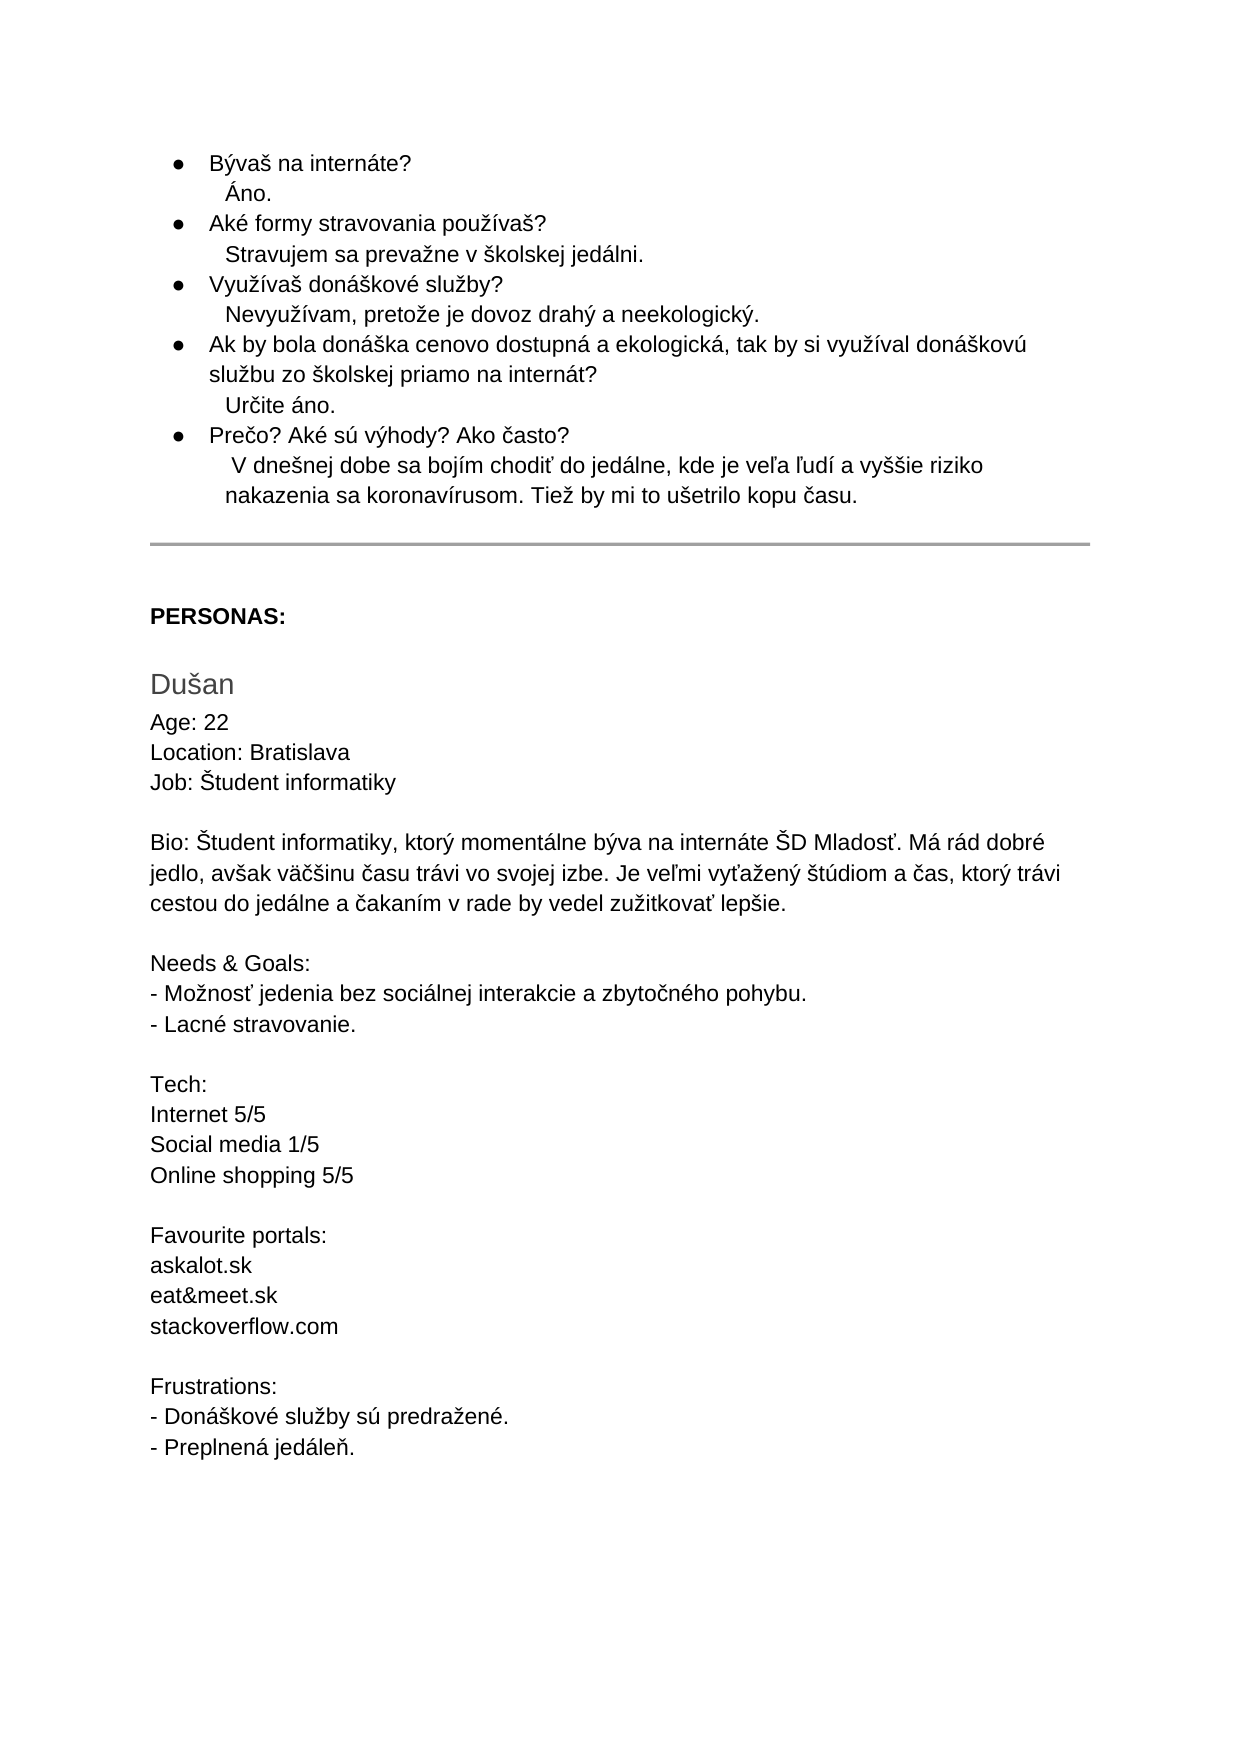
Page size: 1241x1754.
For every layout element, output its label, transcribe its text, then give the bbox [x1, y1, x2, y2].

list Aké formy stravovania používaš? [171, 210, 1090, 237]
text Age: 22 [150, 708, 1090, 735]
text - Donáškové služby sú predražené. [150, 1403, 1090, 1430]
text Favourite portals: [150, 1222, 1090, 1248]
list Prečo? Aké sú výhody? Ako často? [171, 422, 1090, 448]
text Online shopping 5/5 [150, 1162, 1090, 1188]
text PERSONAS: [150, 603, 1090, 629]
text Bio: Študent informatiky, ktorý momentálne býva na internáte ŠD Mladosť. Má rád dobré jedlo, avšak väčšinu času trávi vo svojej izbe. Je veľmi vyťažený štúdiom a čas, ktorý trávi cestou do jedálne a čakaním v rade by vedel zužitkovať lepšie. [150, 829, 1090, 916]
text - Možnosť jedenia bez sociálnej interakcie a zbytočného pohybu. [150, 980, 1090, 1007]
text Áno. [225, 180, 1090, 207]
text - Lacné stravovanie. [150, 1011, 1090, 1037]
text Needs & Goals: [150, 950, 1090, 977]
text Social media 1/5 [150, 1131, 1090, 1158]
text Location: Bratislava [150, 739, 1090, 765]
list Využívaš donáškové služby? [171, 271, 1090, 297]
text V dnešnej dobe sa bojím chodiť do jedálne, kde je veľa ľudí a vyššie riziko nakazenia sa koronavírusom. Tiež by mi to ušetrilo kopu času. [225, 452, 1090, 509]
text askalot.sk [150, 1252, 1090, 1279]
list Ak by bola donáška cenovo dostupná a ekologická, tak by si využíval donáškovú službu zo školskej priamo na internát? [171, 331, 1090, 388]
text stackoverflow.com [150, 1313, 1090, 1339]
text Job: Študent informatiky [150, 769, 1090, 795]
text Určite áno. [225, 392, 1090, 418]
text eat&meet.sk [150, 1282, 1090, 1309]
subtitle Dušan [150, 667, 1090, 700]
text Stravujem sa prevažne v školskej jedálni. [225, 241, 1090, 267]
text Internet 5/5 [150, 1101, 1090, 1128]
text Nevyužívam, pretože je dovoz drahý a neekologický. [225, 301, 1090, 327]
text Frustrations: [150, 1373, 1090, 1399]
text - Preplnená jedáleň. [150, 1433, 1090, 1460]
list Bývaš na internáte? [171, 150, 1090, 176]
text Tech: [150, 1071, 1090, 1097]
